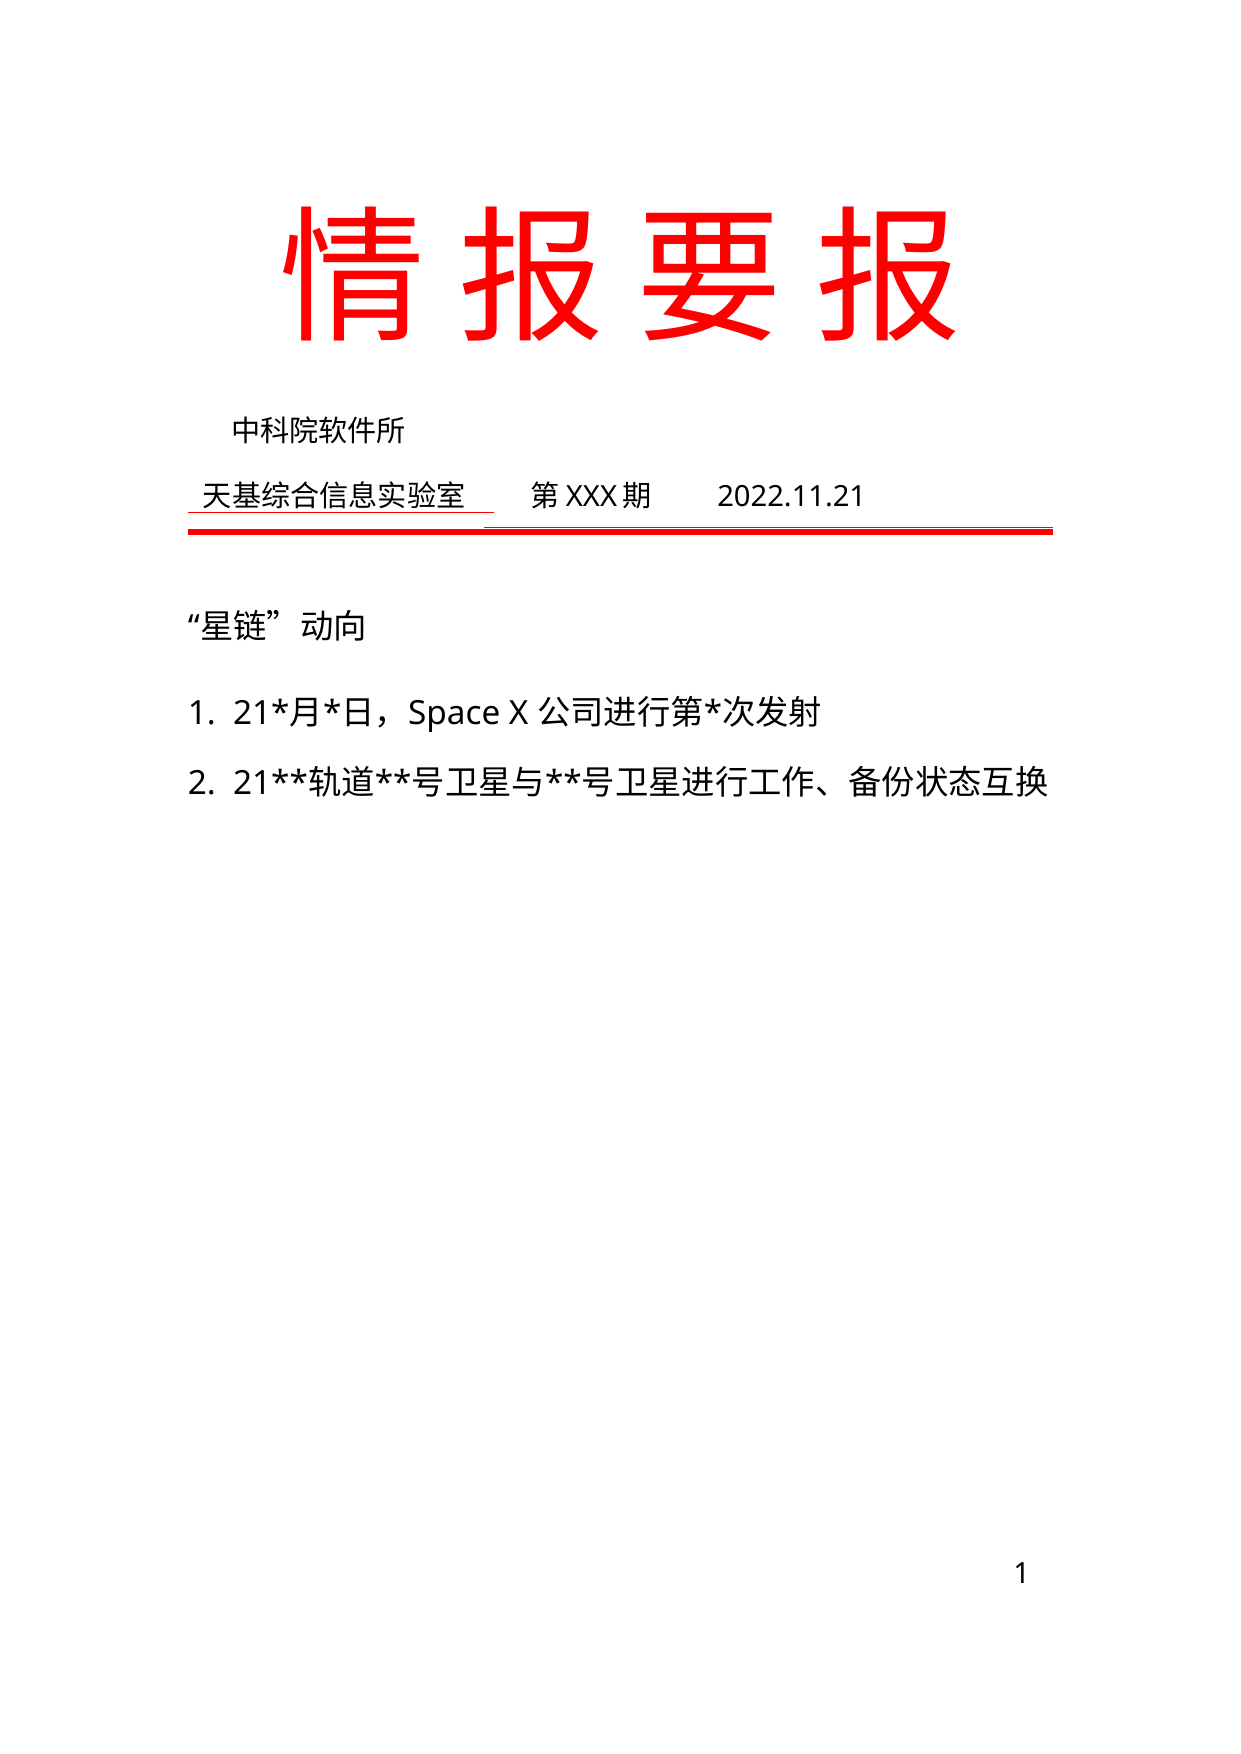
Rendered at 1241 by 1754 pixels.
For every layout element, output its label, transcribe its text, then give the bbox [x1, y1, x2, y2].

text 1. 21*月*日，Space X 公司进行第*次发射 2. 21**轨道**号卫星与**号卫星进行工作、备份状态互换 [188, 678, 1053, 883]
subtitle “星链”动向 [188, 592, 1029, 657]
text 情 报 要 报 [187, 152, 1053, 380]
text 天基综合信息实验室 第XXX期 2022.11.21 [187, 462, 1053, 592]
text 中科院软件所 [187, 397, 1053, 462]
